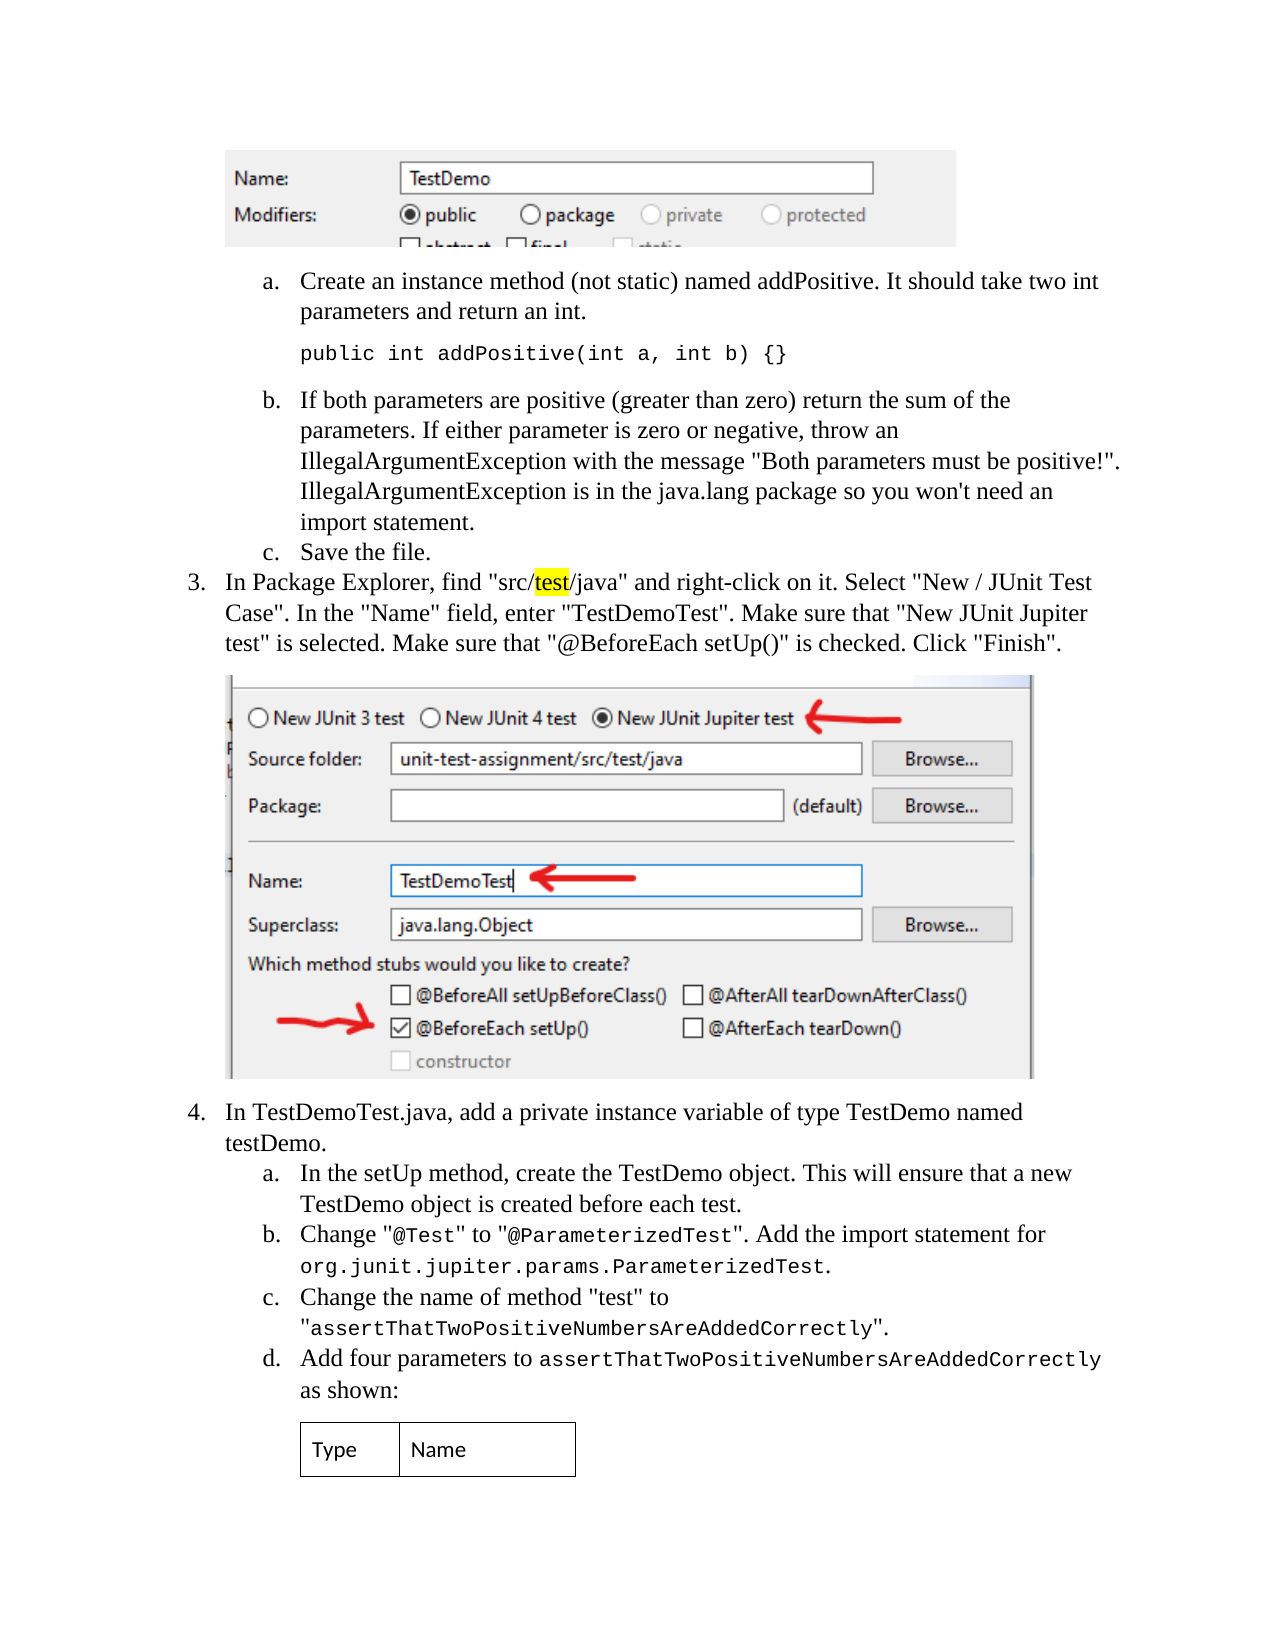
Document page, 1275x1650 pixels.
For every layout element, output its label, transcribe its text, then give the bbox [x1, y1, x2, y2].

list Change the name of method "test" to "assertThatTwoPositiveNumbersAreAddedCorrectly". [262, 1282, 1125, 1342]
table_header Type [301, 1423, 399, 1476]
list Change "@Test" to "@ParameterizedTest". Add the import statement for org.junit.jupiter.params.ParameterizedTest. [262, 1219, 1125, 1280]
picture [225, 675, 1035, 1079]
list Create an instance method (not static) named addPositive. It should take two int parameters and return an int. [262, 266, 1125, 325]
list In the setUp method, create the TestDemo object. This will ensure that a new TestDemo object is created before each test. [262, 1158, 1125, 1217]
table_header Name [400, 1423, 575, 1476]
list Save the file. [262, 537, 1125, 566]
list In Package Explorer, find "src/test/java" and right-click on it. Select "New / JUnit Test Case". In the "Name" field, enter "TestDemoTest". Make sure that "New JUnit Jupiter test" is selected. Make sure that "@BeforeEach setUp()" is checked. Click "Finish". [187, 567, 1125, 657]
text public int addPositive(int a, int b) {} [300, 343, 1125, 367]
list If both parameters are positive (greater than zero) return the sum of the parameters. If either parameter is zero or negative, throw an IllegalArgumentException with the message "Both parameters must be positive!". IllegalArgumentException is in the java.lang package so you won't need an import statement. [262, 385, 1125, 535]
list In TestDemoTest.java, add a private instance variable of type TestDemo named testDemo. [187, 1097, 1125, 1157]
list Add four parameters to assertThatTwoPositiveNumbersAreAddedCorrectly as shown: [262, 1343, 1125, 1403]
picture [225, 150, 957, 247]
